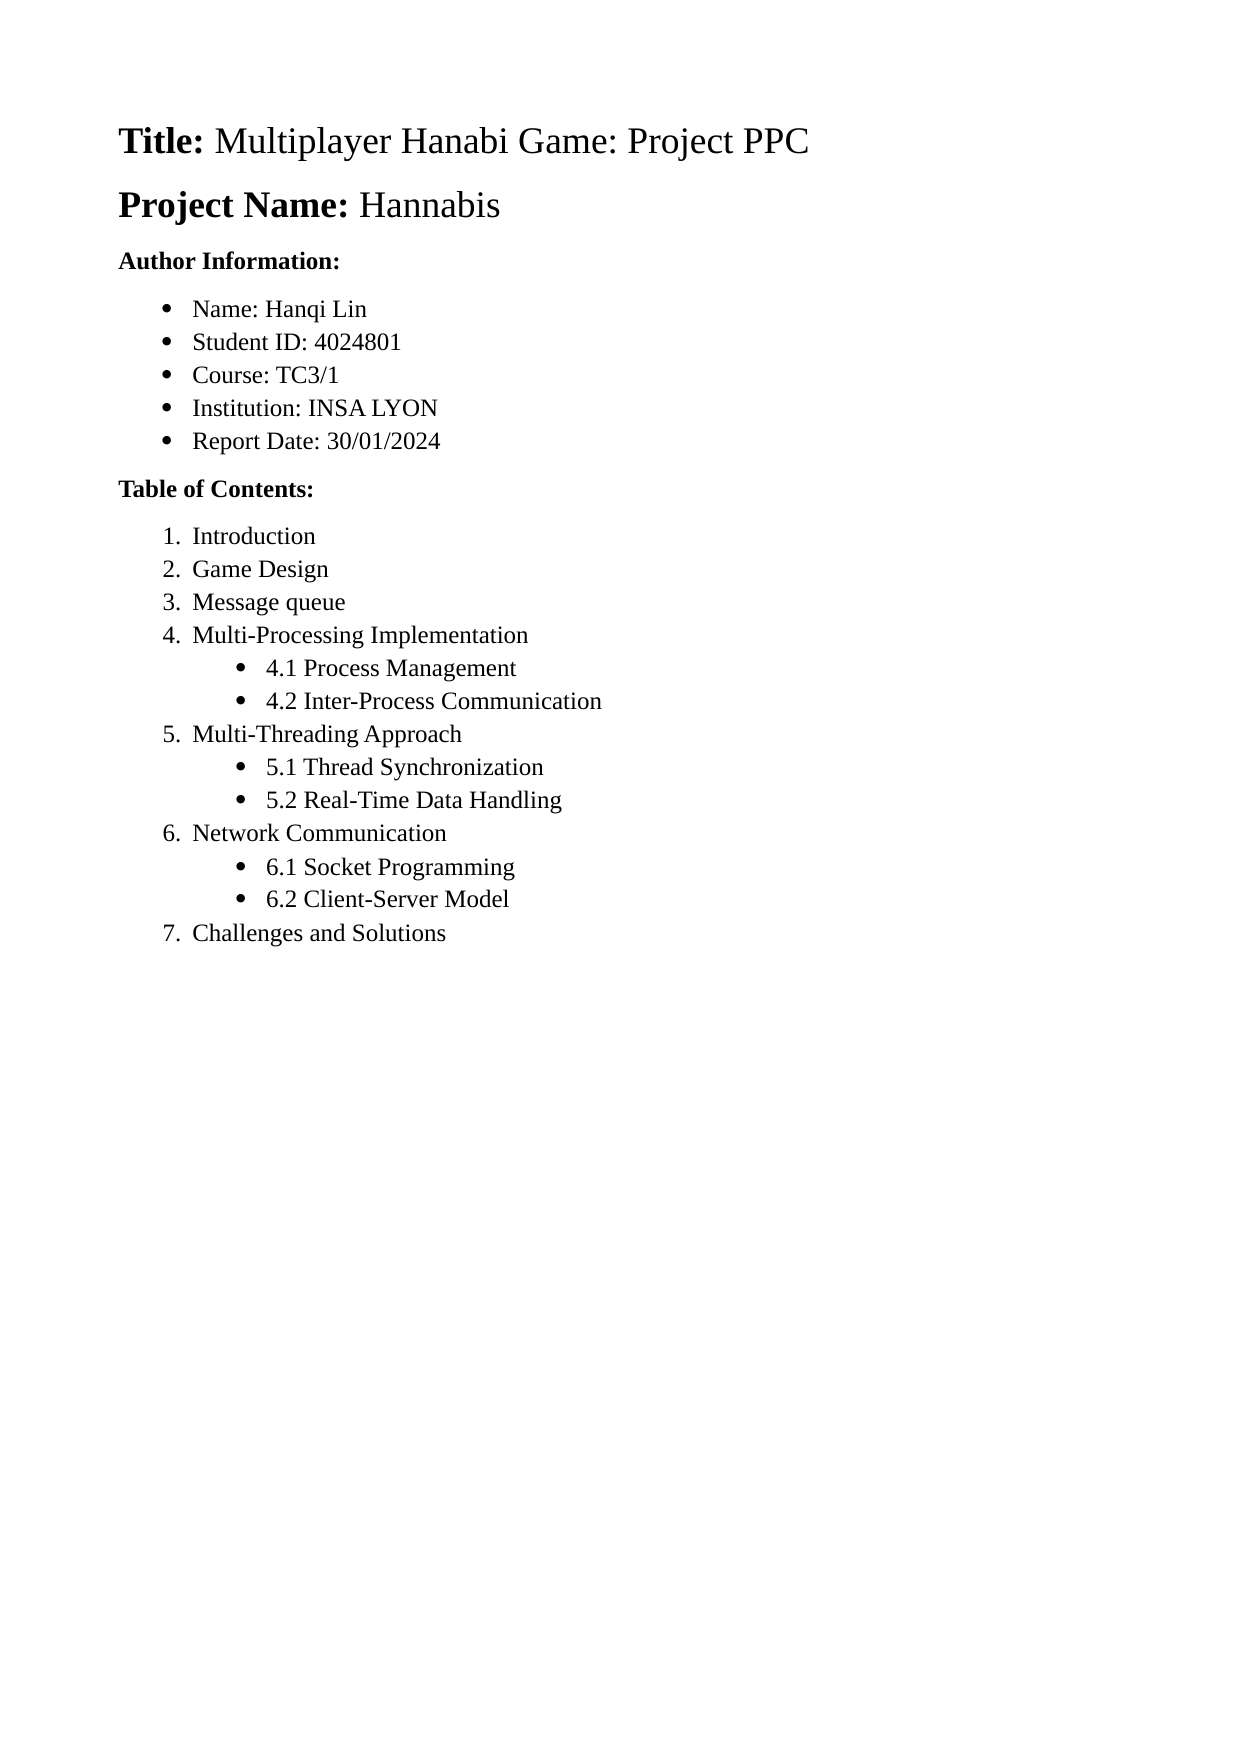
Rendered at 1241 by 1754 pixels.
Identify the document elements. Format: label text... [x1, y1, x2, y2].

list 6.1 Socket Programming [236, 852, 1122, 880]
list 4.2 Inter-Process Communication [236, 686, 1122, 715]
text Project Name: Hannabis [118, 182, 1122, 225]
list Course: TC3/1 [162, 360, 1122, 389]
list 5.1 Thread Synchronization [236, 752, 1122, 781]
text Title: Multiplayer Hanabi Game: Project PPC [118, 118, 1122, 161]
list Multi-Processing Implementation [162, 620, 1122, 649]
list 4.1 Process Management [236, 653, 1122, 682]
list Report Date: 30/01/2024 [162, 426, 1122, 455]
list Message queue [162, 587, 1122, 616]
text Table of Contents: [118, 474, 1122, 502]
list Game Design [162, 554, 1122, 583]
list Name: Hanqi Lin [162, 294, 1122, 323]
list Student ID: 4024801 [162, 327, 1122, 356]
list Challenges and Solutions [162, 918, 1122, 946]
list 6.2 Client-Server Model [236, 884, 1122, 913]
list 5.2 Real-Time Data Handling [236, 786, 1122, 814]
list Introduction [162, 521, 1122, 550]
list Multi-Threading Approach [162, 719, 1122, 748]
list Network Communication [162, 818, 1122, 847]
text Author Information: [118, 246, 1122, 275]
list Institution: INSA LYON [162, 393, 1122, 422]
